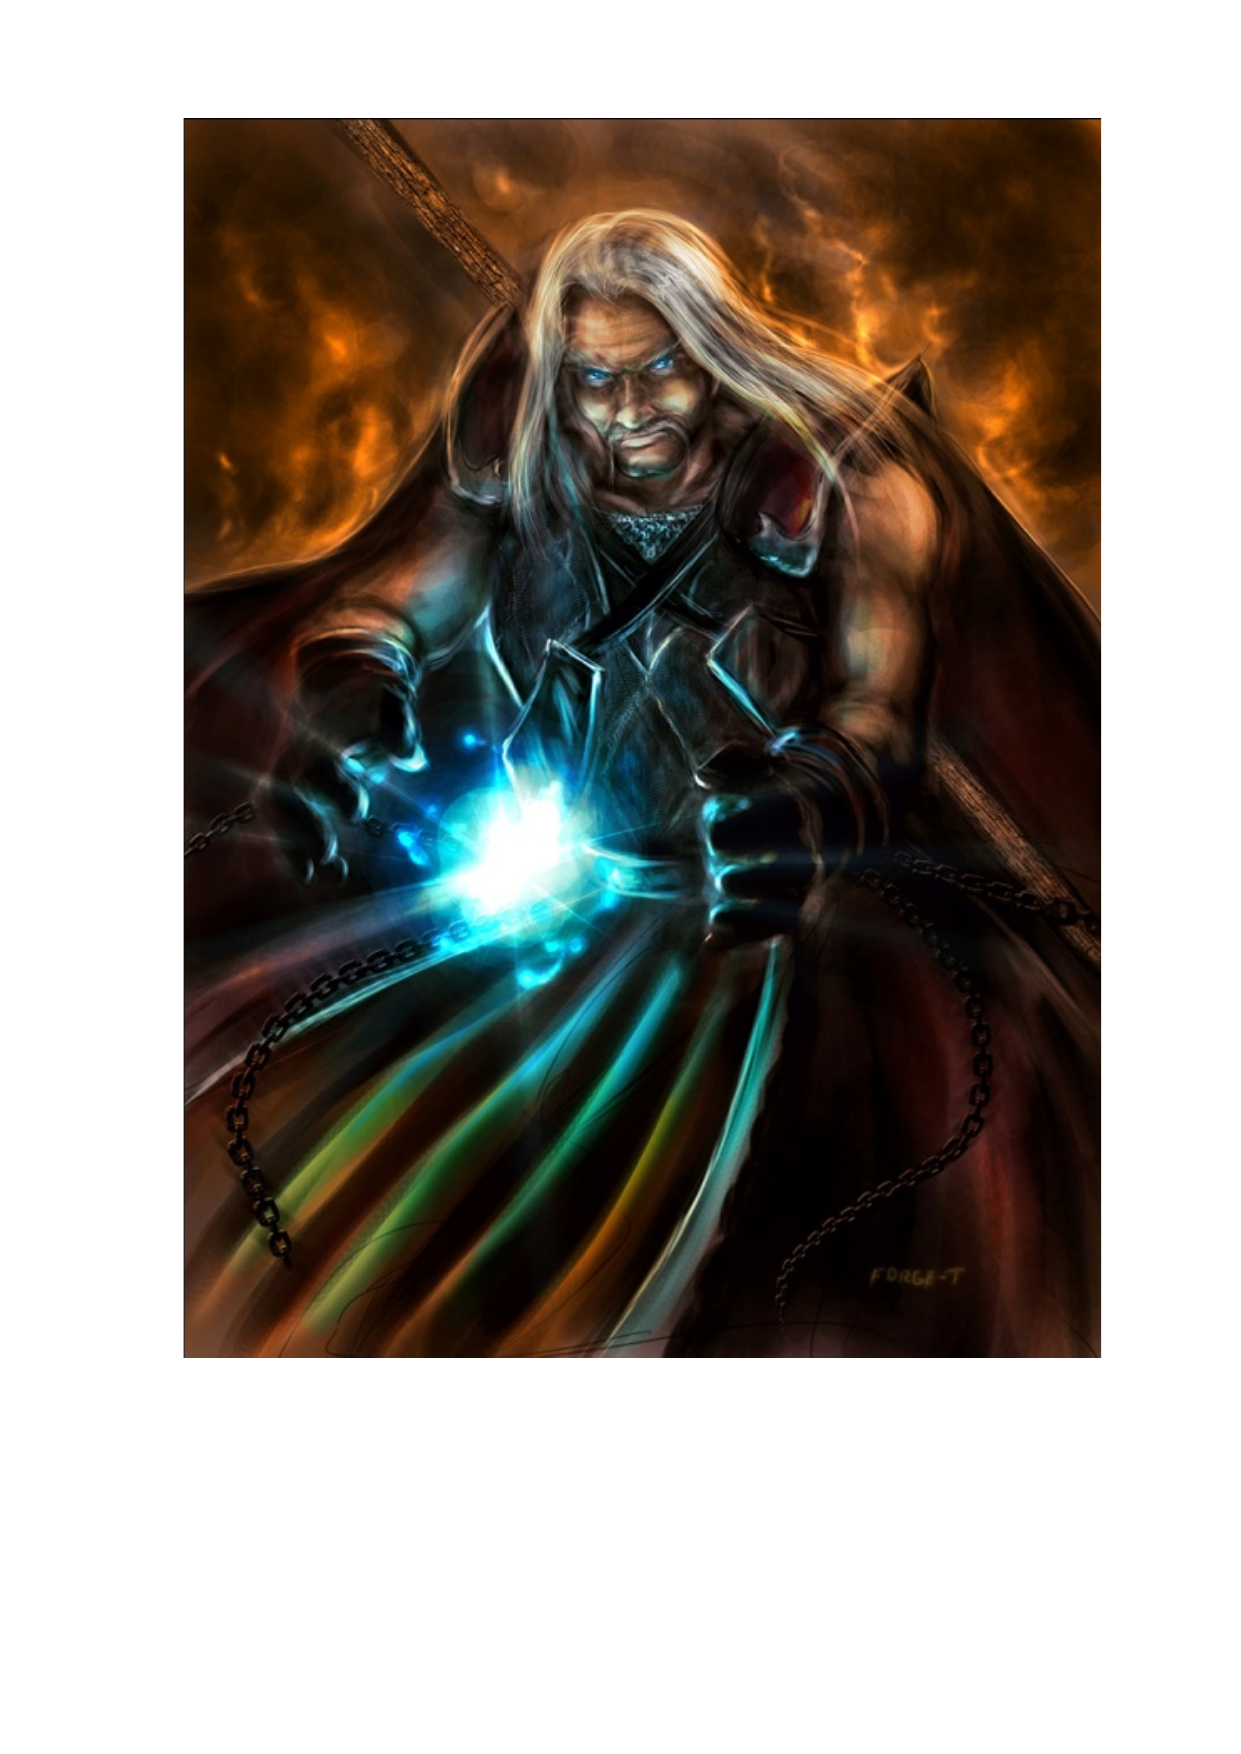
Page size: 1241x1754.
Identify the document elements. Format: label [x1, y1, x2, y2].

picture [183, 118, 1102, 1358]
